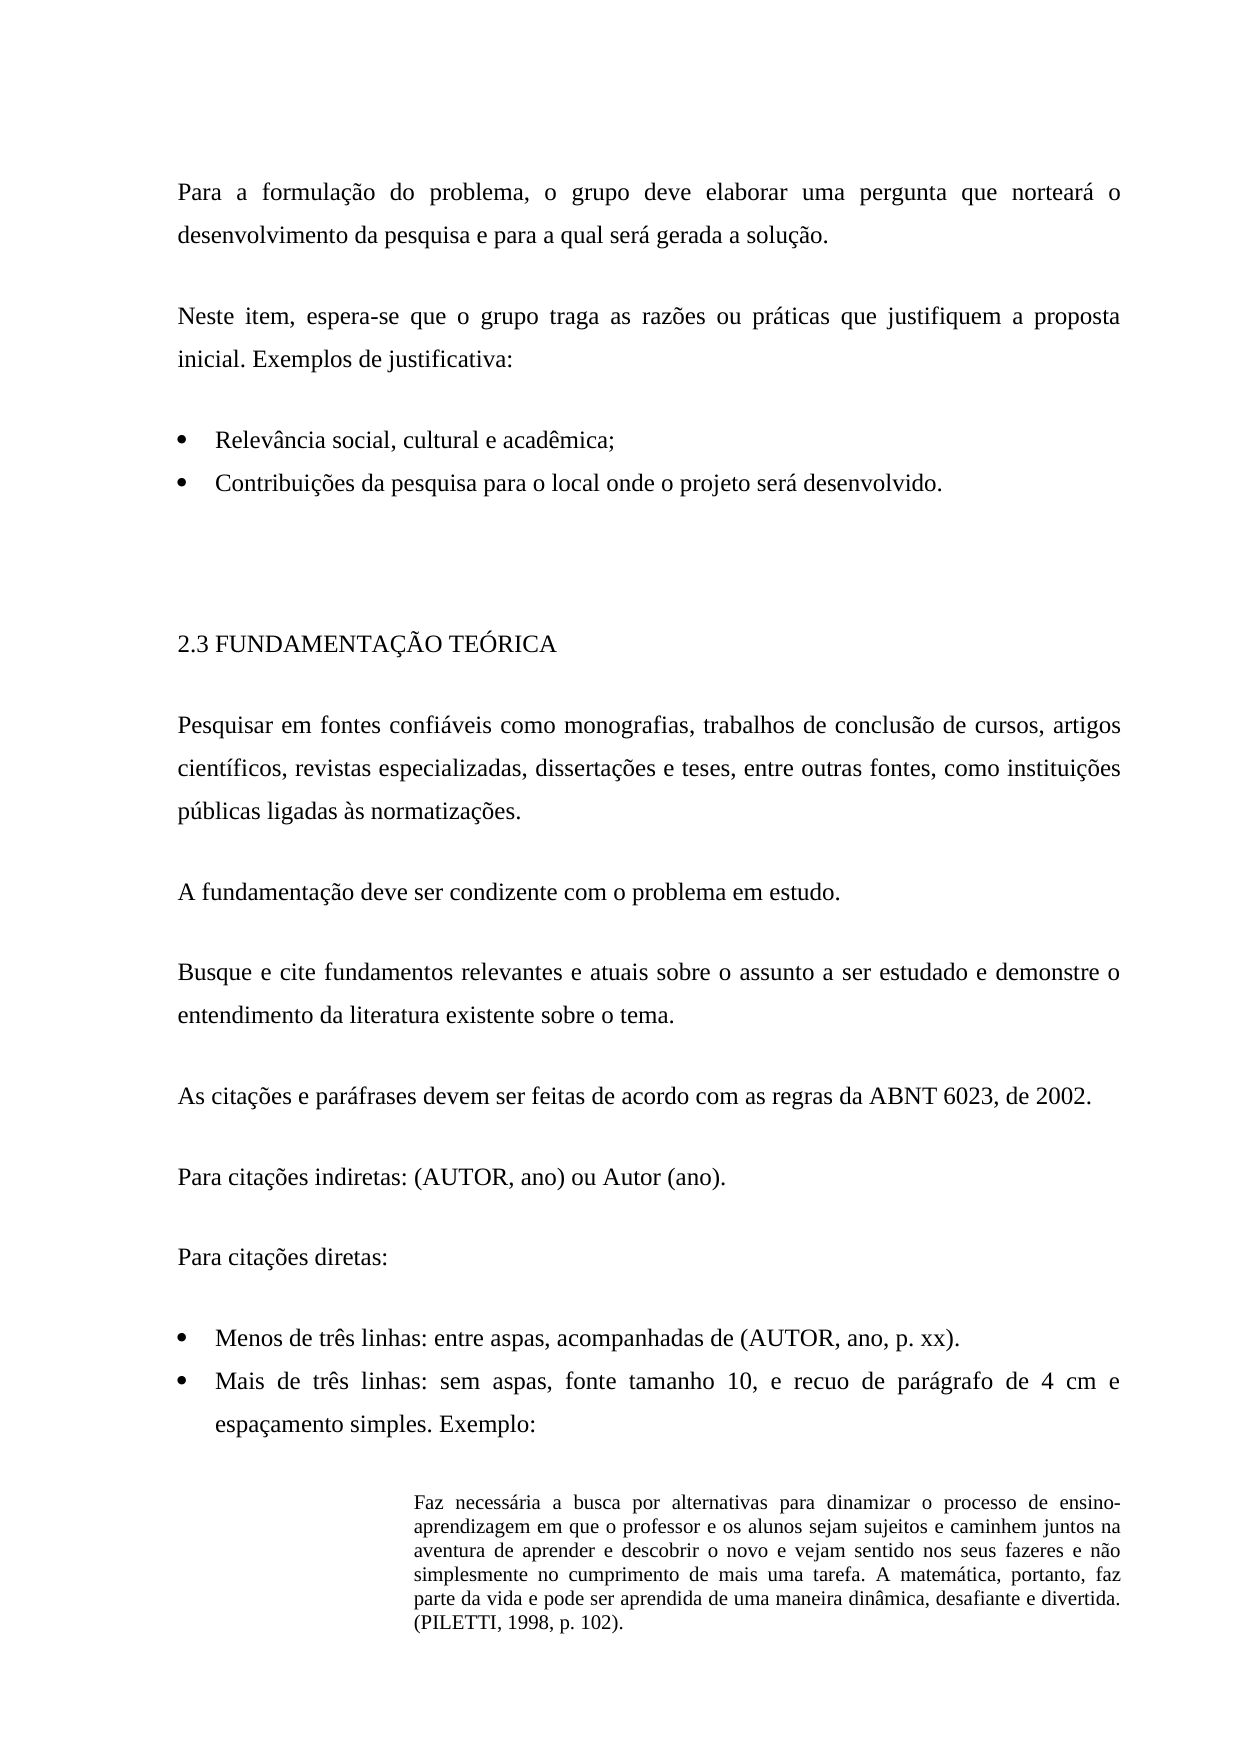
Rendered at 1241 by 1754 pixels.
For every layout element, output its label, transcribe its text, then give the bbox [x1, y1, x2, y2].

text Pesquisar em fontes confiáveis como monografias, trabalhos de conclusão de cursos, artigos científicos, revistas especializadas, dissertações e teses, entre outras fontes, como instituições públicas ligadas às normatizações. [177, 710, 1122, 825]
text Para a formulação do problema, o grupo deve elaborar uma pergunta que norteará o desenvolvimento da pesquisa e para a qual será gerada a solução. [177, 177, 1122, 249]
text As citações e paráfrases devem ser feitas de acordo com as regras da ABNT 6023, de 2002. [177, 1081, 1122, 1110]
text Faz necessária a busca por alternativas para dinamizar o processo de ensino-aprendizagem em que o professor e os alunos sejam sujeitos e caminhem juntos na aventura de aprender e descobrir o novo e vejam sentido nos seus fazeres e não simplesmente no cumprimento de mais uma tarefa. A matemática, portanto, faz parte da vida e pode ser aprendida de uma maneira dinâmica, desafiante e divertida. (PILETTI, 1998, p. 102). [413, 1490, 1122, 1634]
text Menos de três linhas: entre aspas, acompanhadas de (AUTOR, ano, p. xx). [177, 1323, 1122, 1352]
text Para citações diretas: [177, 1242, 1122, 1271]
text Mais de três linhas: sem aspas, fonte tamanho 10, e recuo de parágrafo de 4 cm e espaçamento simples. Exemplo: [177, 1366, 1122, 1438]
text A fundamentação deve ser condizente com o problema em estudo. [177, 877, 1122, 905]
text Contribuições da pesquisa para o local onde o projeto será desenvolvido. [177, 468, 1122, 497]
text 2.3 Fundamentação teórica [177, 629, 1122, 658]
text Para citações indiretas: (AUTOR, ano) ou Autor (ano). [177, 1162, 1122, 1190]
text Relevância social, cultural e acadêmica; [177, 425, 1122, 453]
text Neste item, espera-se que o grupo traga as razões ou práticas que justifiquem a proposta inicial. Exemplos de justificativa: [177, 301, 1122, 373]
text Busque e cite fundamentos relevantes e atuais sobre o assunto a ser estudado e demonstre o entendimento da literatura existente sobre o tema. [177, 957, 1122, 1029]
